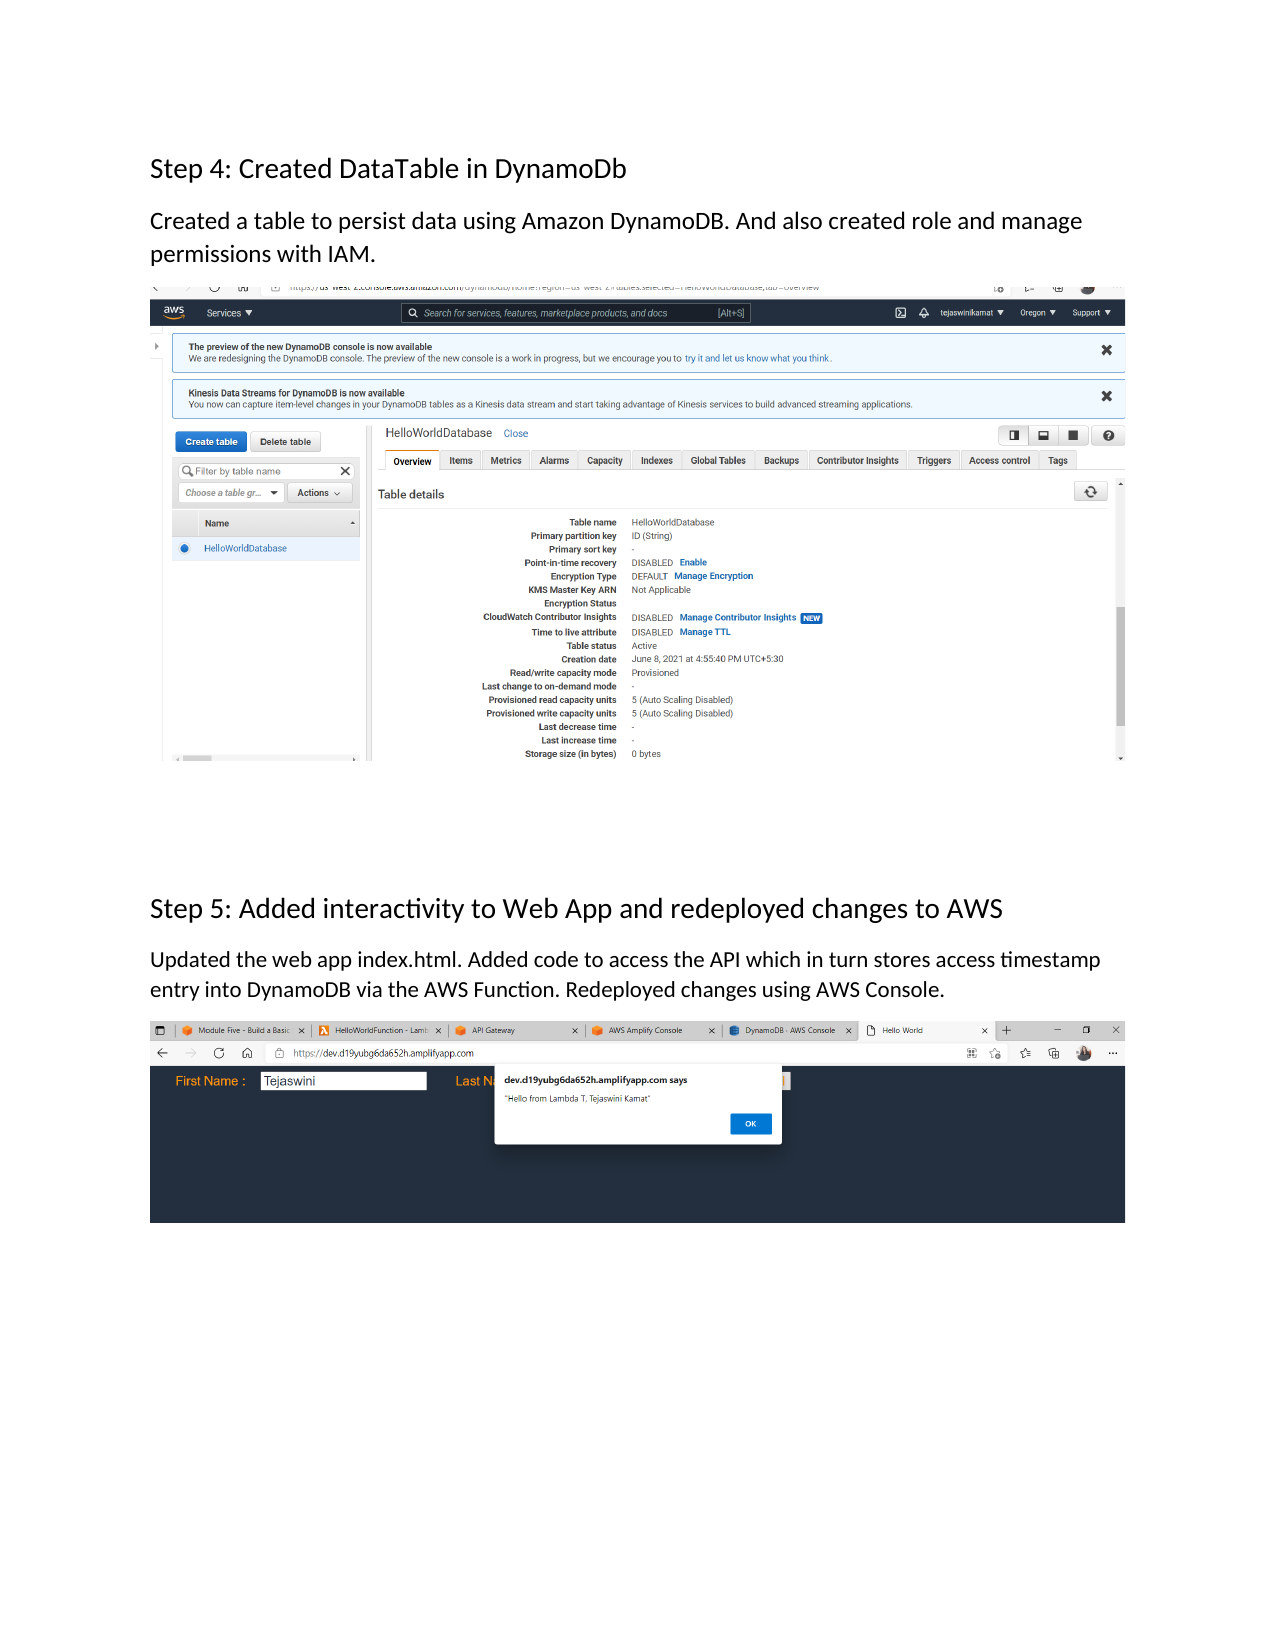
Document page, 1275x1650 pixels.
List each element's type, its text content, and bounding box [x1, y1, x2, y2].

text Created a table to persist data using Amazon DynamoDB. And also created role and manage permissions with IAM. [150, 205, 1125, 268]
text Step 4: Created DataTable in DynamoDb [150, 150, 1125, 186]
picture [150, 287, 1125, 761]
picture [150, 1021, 1125, 1223]
text Step 5: Added interactivity to Web App and redeployed changes to AWS [150, 890, 1125, 925]
text Updated the web app index.html. Added code to access the API which in turn stores access timestamp entry into DynamoDB via the AWS Function. Redeployed changes using AWS Console. [150, 945, 1125, 1003]
